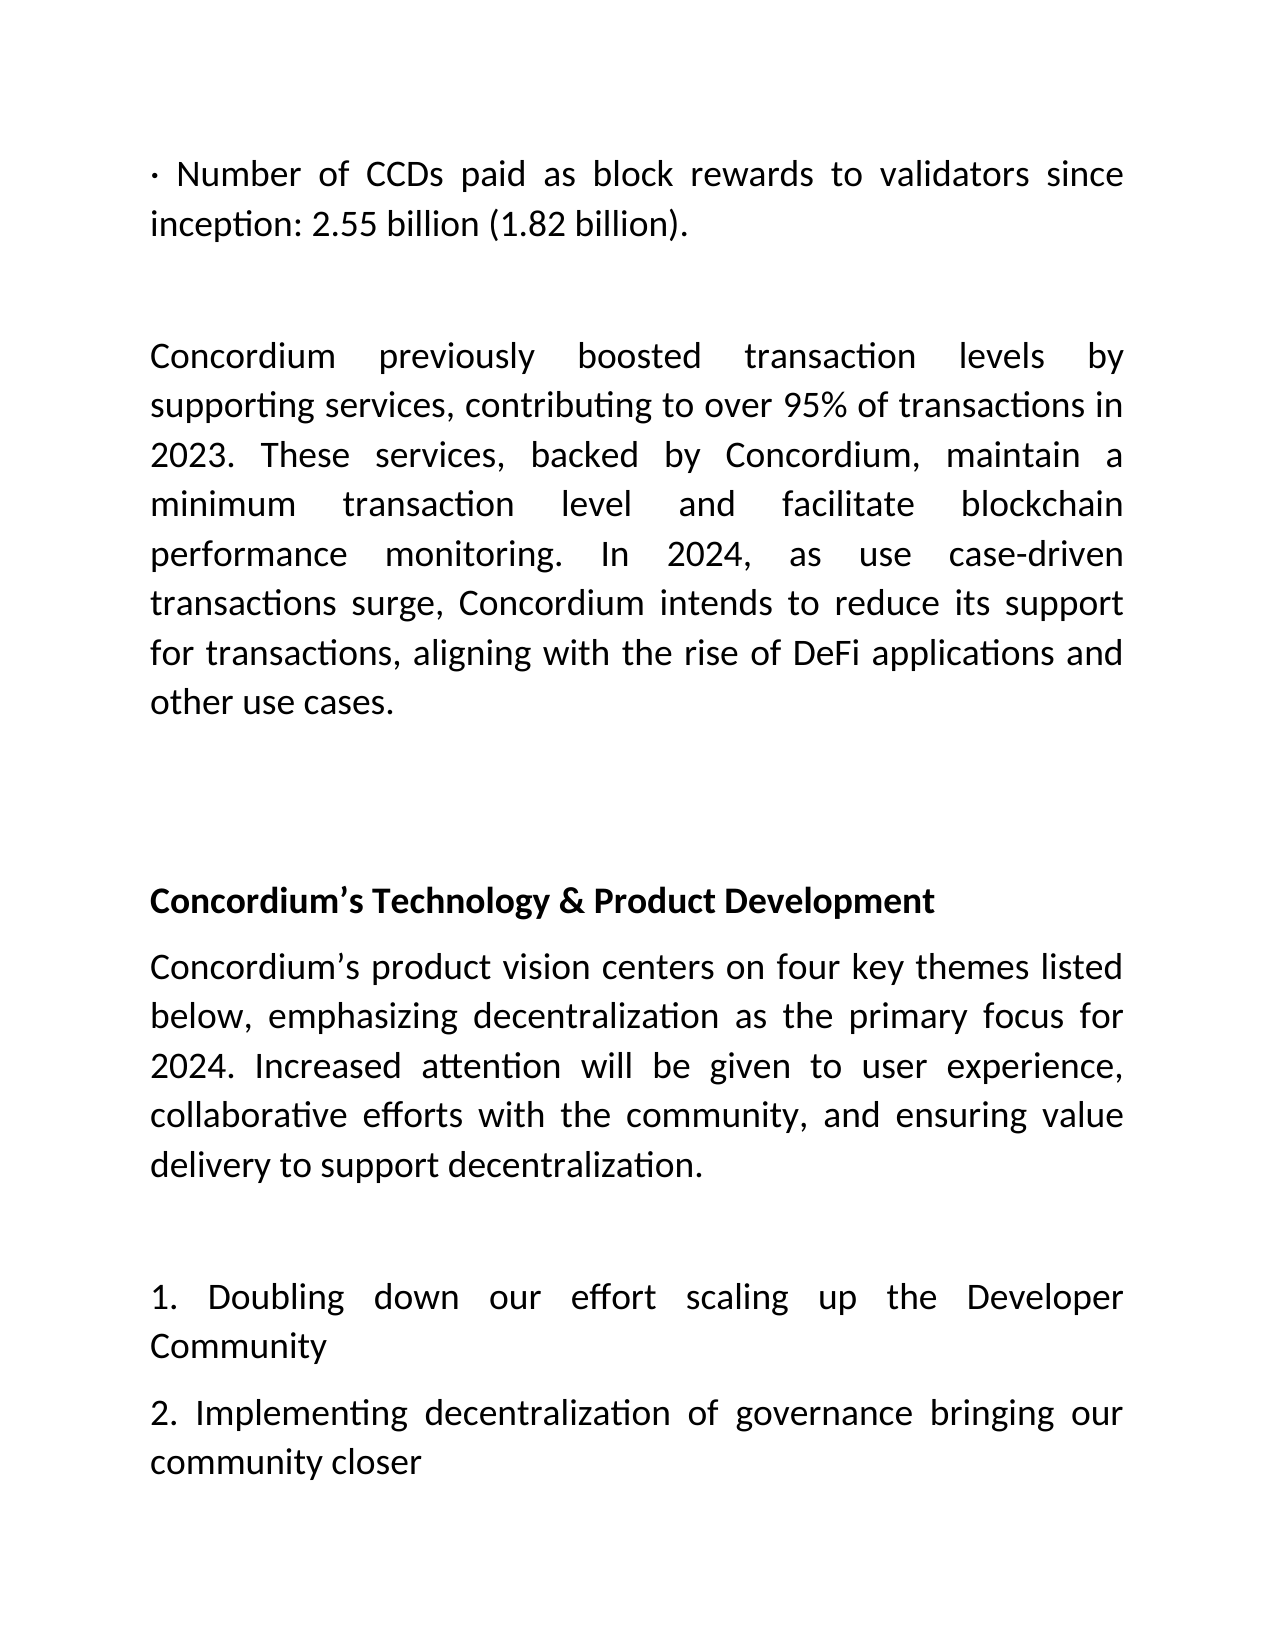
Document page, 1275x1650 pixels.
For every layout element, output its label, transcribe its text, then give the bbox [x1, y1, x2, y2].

text · Number of CCDs paid as block rewards to validators since inception: 2.55 billion (1.82 billion). [150, 150, 1125, 245]
text Concordium previously boosted transaction levels by supporting services, contributing to over 95% of transactions in 2023. These services, backed by Concordium, maintain a minimum transaction level and facilitate blockchain performance monitoring. In 2024, as use case-driven transactions surge, Concordium intends to reduce its support for transactions, aligning with the rise of DeFi applications and other use cases. [150, 332, 1125, 724]
text Concordium’s product vision centers on four key themes listed below, emphasizing decentralization as the primary focus for 2024. Increased attention will be given to user experience, collaborative efforts with the community, and ensuring value delivery to support decentralization. [150, 943, 1125, 1186]
text 2. Implementing decentralization of governance bringing our community closer [150, 1388, 1125, 1484]
text Concordium’s Technology & Product Development [150, 877, 1125, 922]
text 1. Doubling down our effort scaling up the Developer Community [150, 1273, 1125, 1368]
